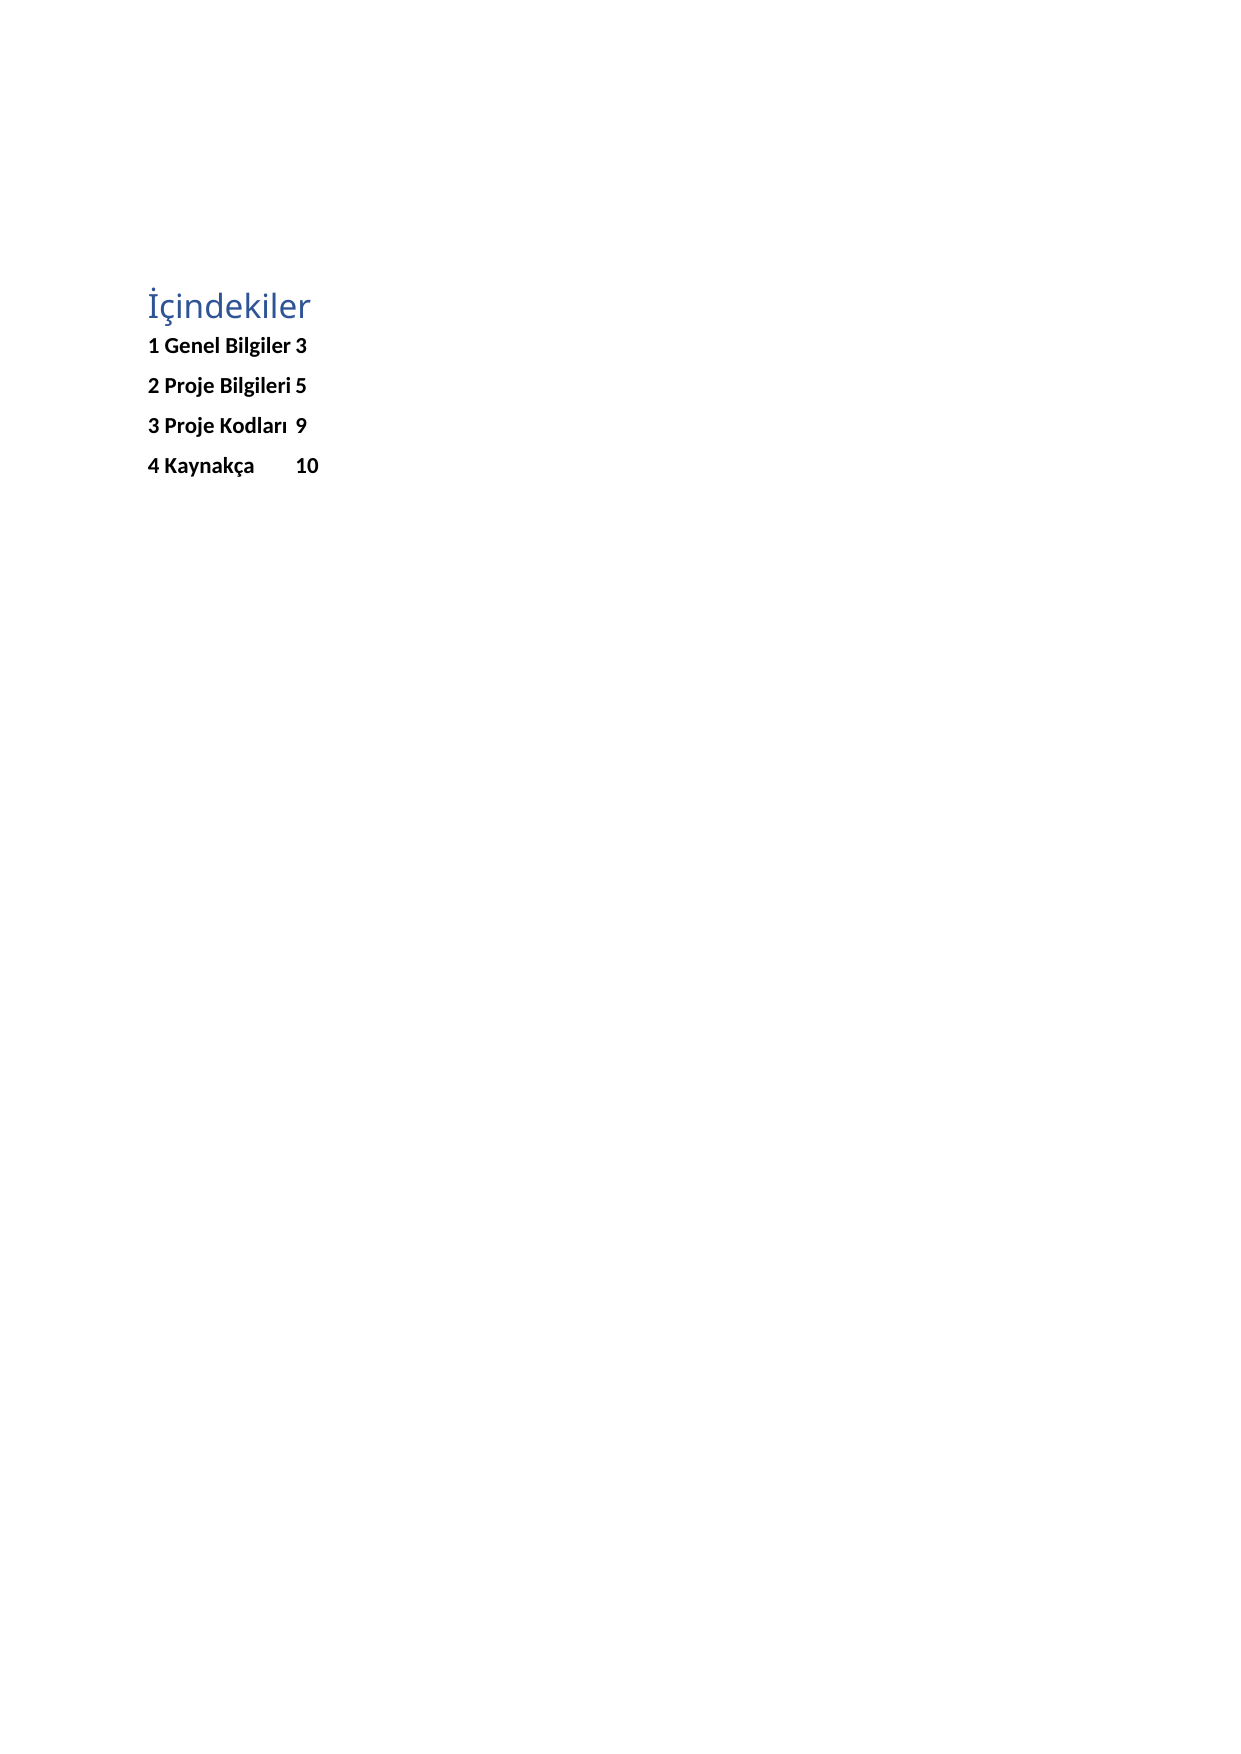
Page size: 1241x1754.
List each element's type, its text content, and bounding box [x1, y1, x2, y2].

text 1 Genel Bilgiler 3 [148, 331, 1093, 359]
text 4 Kaynakça 10 [148, 452, 1093, 479]
text 2 Proje Bilgileri 5 [148, 371, 1093, 399]
subtitle İçindekiler [148, 283, 1093, 328]
text 3 Proje Kodları 9 [148, 411, 1093, 439]
